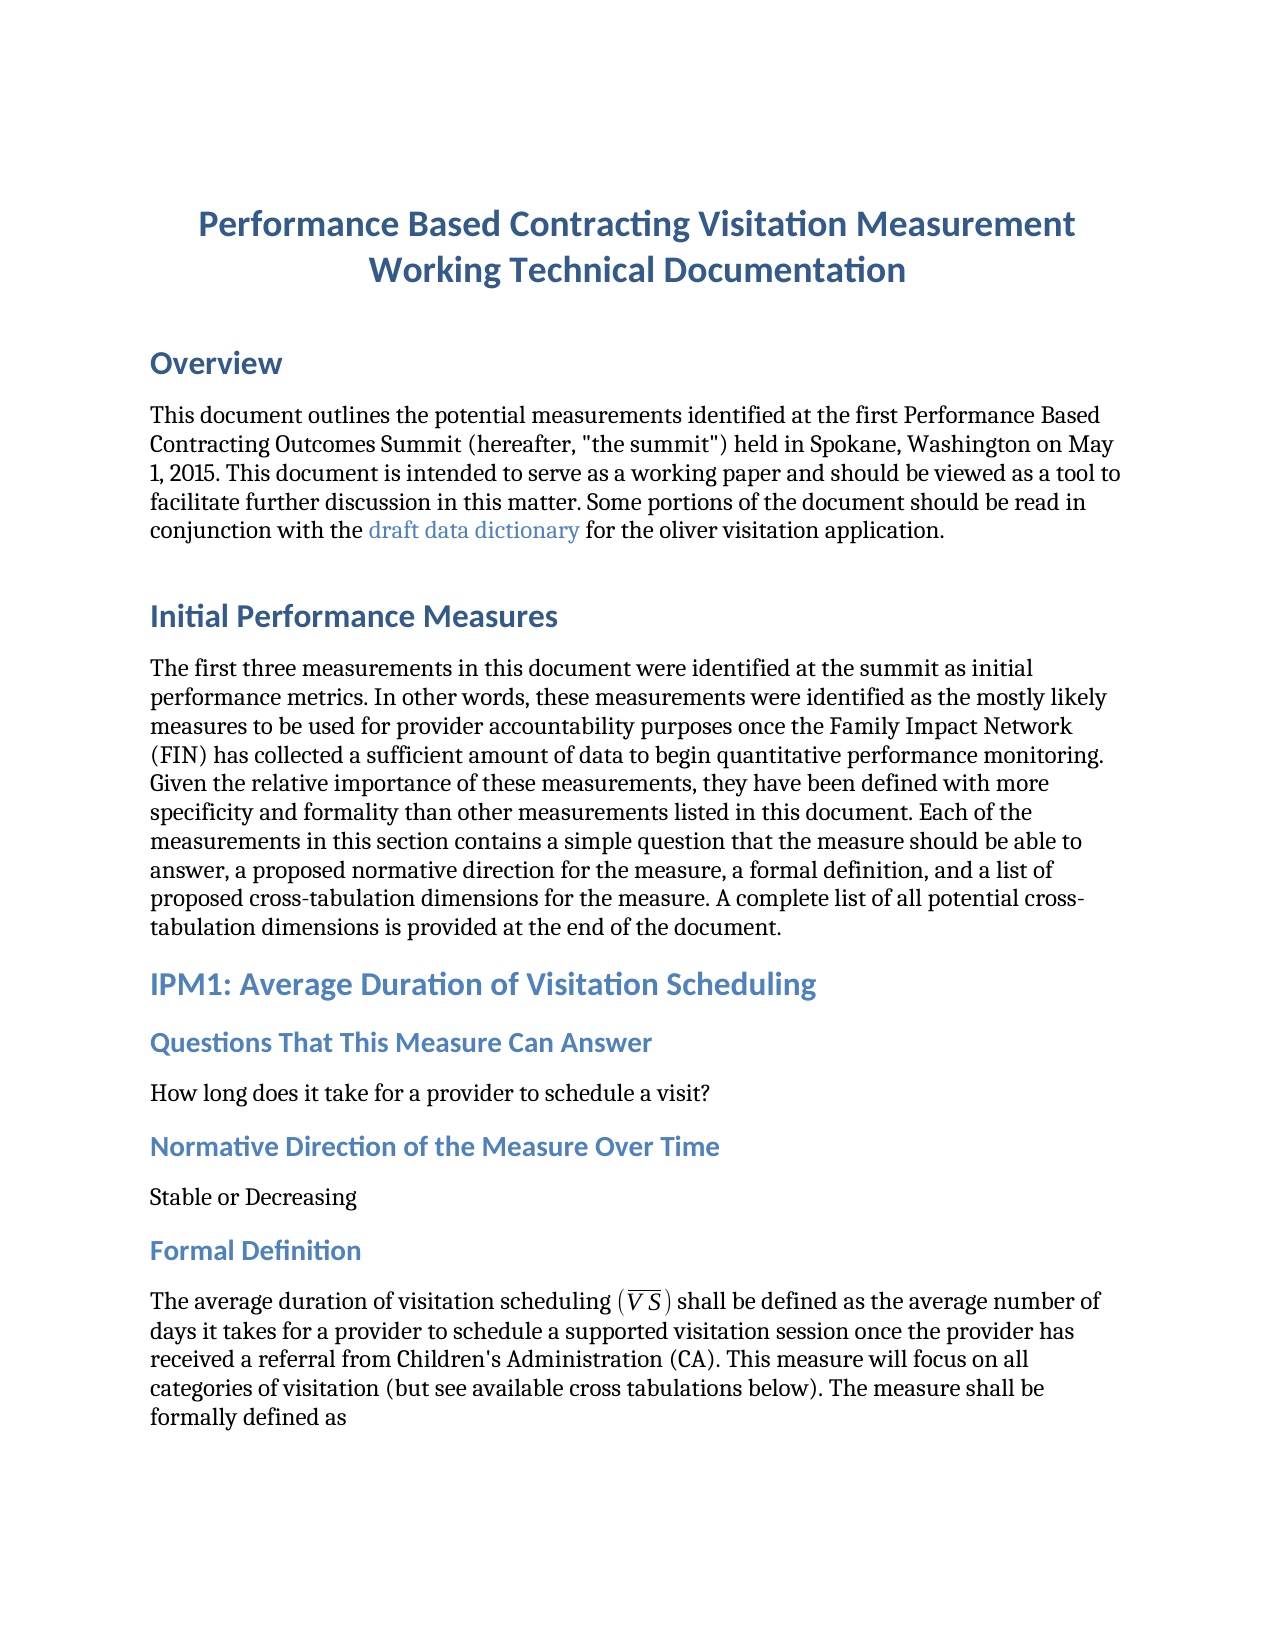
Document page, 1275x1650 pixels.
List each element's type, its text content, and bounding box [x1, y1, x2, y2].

subtitle Formal Definition [150, 1232, 1125, 1268]
subtitle Initial Performance Measures [150, 595, 1125, 636]
subtitle IPM1: Average Duration of Visitation Scheduling [150, 963, 1125, 1003]
text How long does it take for a provider to schedule a visit? [150, 1079, 1125, 1107]
title Performance Based Contracting Visitation Measurement Working Technical Documentation [150, 200, 1125, 292]
subtitle Normative Direction of the Measure Over Time [150, 1128, 1125, 1164]
subtitle Overview [150, 342, 1125, 382]
text The average duration of visitation scheduling shall be defined as the average number of days it takes for a provider to schedule a supported visitation session once the provider has received a referral from Children's Administration (CA). This measure will focus on all categories of visitation (but see available cross tabulations below). The measure shall be formally defined as [150, 1287, 1125, 1432]
text Stable or Decreasing [150, 1183, 1125, 1211]
text This document outlines the potential measurements identified at the first Performance Based Contracting Outcomes Summit (hereafter, "the summit") held in Spokane, Washington on May 1, 2015. This document is intended to serve as a working paper and should be viewed as a tool to facilitate further discussion in this matter. Some portions of the document should be read in conjunction with the draft data dictionary for the oliver visitation application. [150, 401, 1125, 545]
subtitle Questions That This Measure Can Answer [150, 1024, 1125, 1060]
text The first three measurements in this document were identified at the summit as initial performance metrics. In other words, these measurements were identified as the mostly likely measures to be used for provider accountability purposes once the Family Impact Network (FIN) has collected a sufficient amount of data to begin quantitative performance monitoring. Given the relative importance of these measurements, they have been defined with more specificity and formality than other measurements listed in this document. Each of the measurements in this section contains a simple question that the measure should be able to answer, a proposed normative direction for the measure, a formal definition, and a list of proposed cross-tabulation dimensions for the measure. A complete list of all potential cross-tabulation dimensions is provided at the end of the document. [150, 654, 1125, 942]
